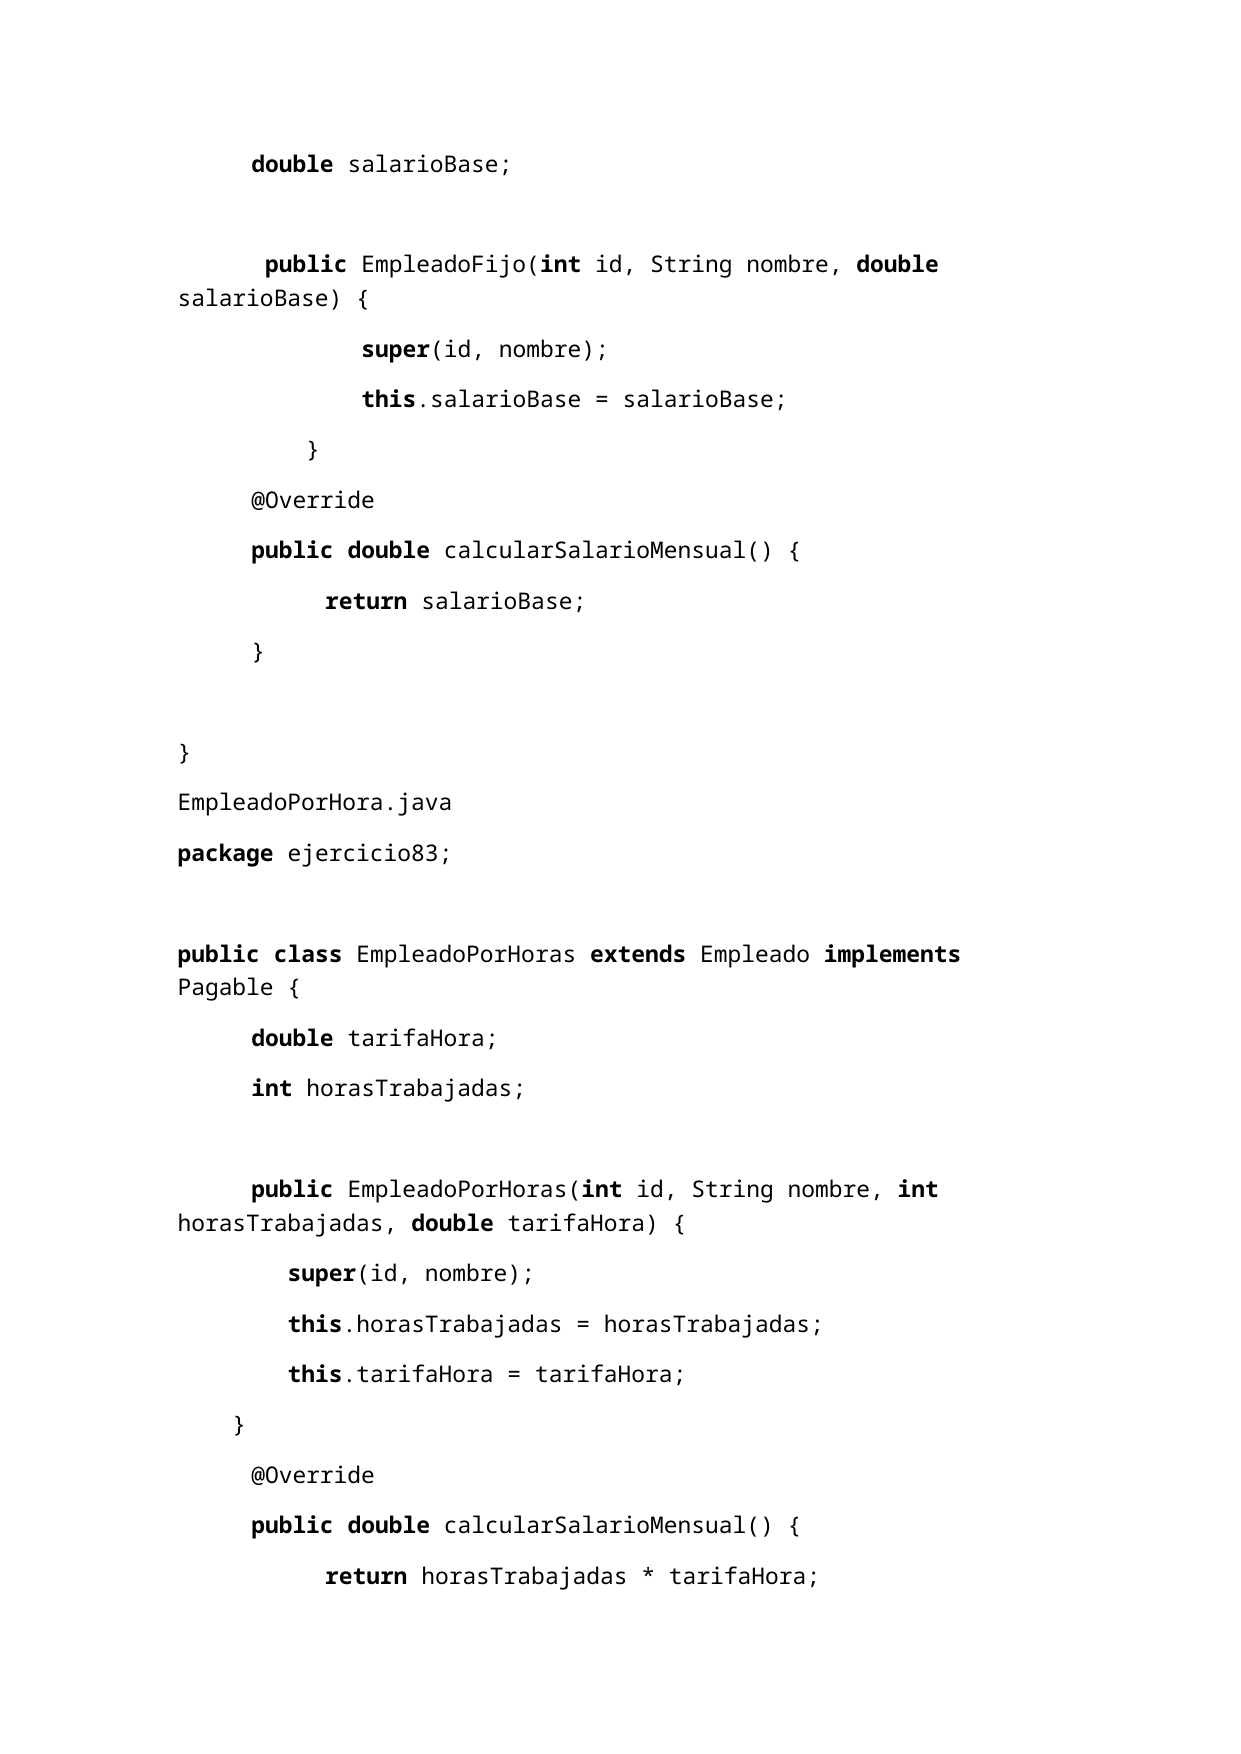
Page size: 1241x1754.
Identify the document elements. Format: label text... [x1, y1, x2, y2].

text public double calcularSalarioMensual() { [177, 534, 1063, 566]
text @Override [177, 484, 1063, 515]
text EmpleadoPorHora.java [177, 786, 1063, 818]
text package ejercicio83; [177, 837, 1063, 868]
text } [177, 433, 1063, 465]
text @Override [177, 1459, 1063, 1490]
text return horasTrabajadas * tarifaHora; [177, 1560, 1063, 1591]
text public double calcularSalarioMensual() { [177, 1509, 1063, 1541]
text this.salarioBase = salarioBase; [177, 383, 1063, 414]
text this.tarifaHora = tarifaHora; [177, 1358, 1063, 1389]
text super(id, nombre); [177, 333, 1063, 364]
text } [177, 635, 1063, 666]
text public EmpleadoPorHoras(int id, String nombre, int horasTrabajadas, double tarifaHora) { [177, 1173, 1063, 1238]
text public class EmpleadoPorHoras extends Empleado implements Pagable { [177, 938, 1063, 1003]
text } [177, 736, 1063, 767]
text double salarioBase; [177, 148, 1063, 179]
text super(id, nombre); [177, 1257, 1063, 1288]
text return salarioBase; [177, 585, 1063, 616]
text double tarifaHora; [177, 1022, 1063, 1053]
text int horasTrabajadas; [177, 1072, 1063, 1103]
text } [177, 1408, 1063, 1440]
text this.horasTrabajadas = horasTrabajadas; [177, 1308, 1063, 1339]
text public EmpleadoFijo(int id, String nombre, double salarioBase) { [177, 248, 1063, 313]
